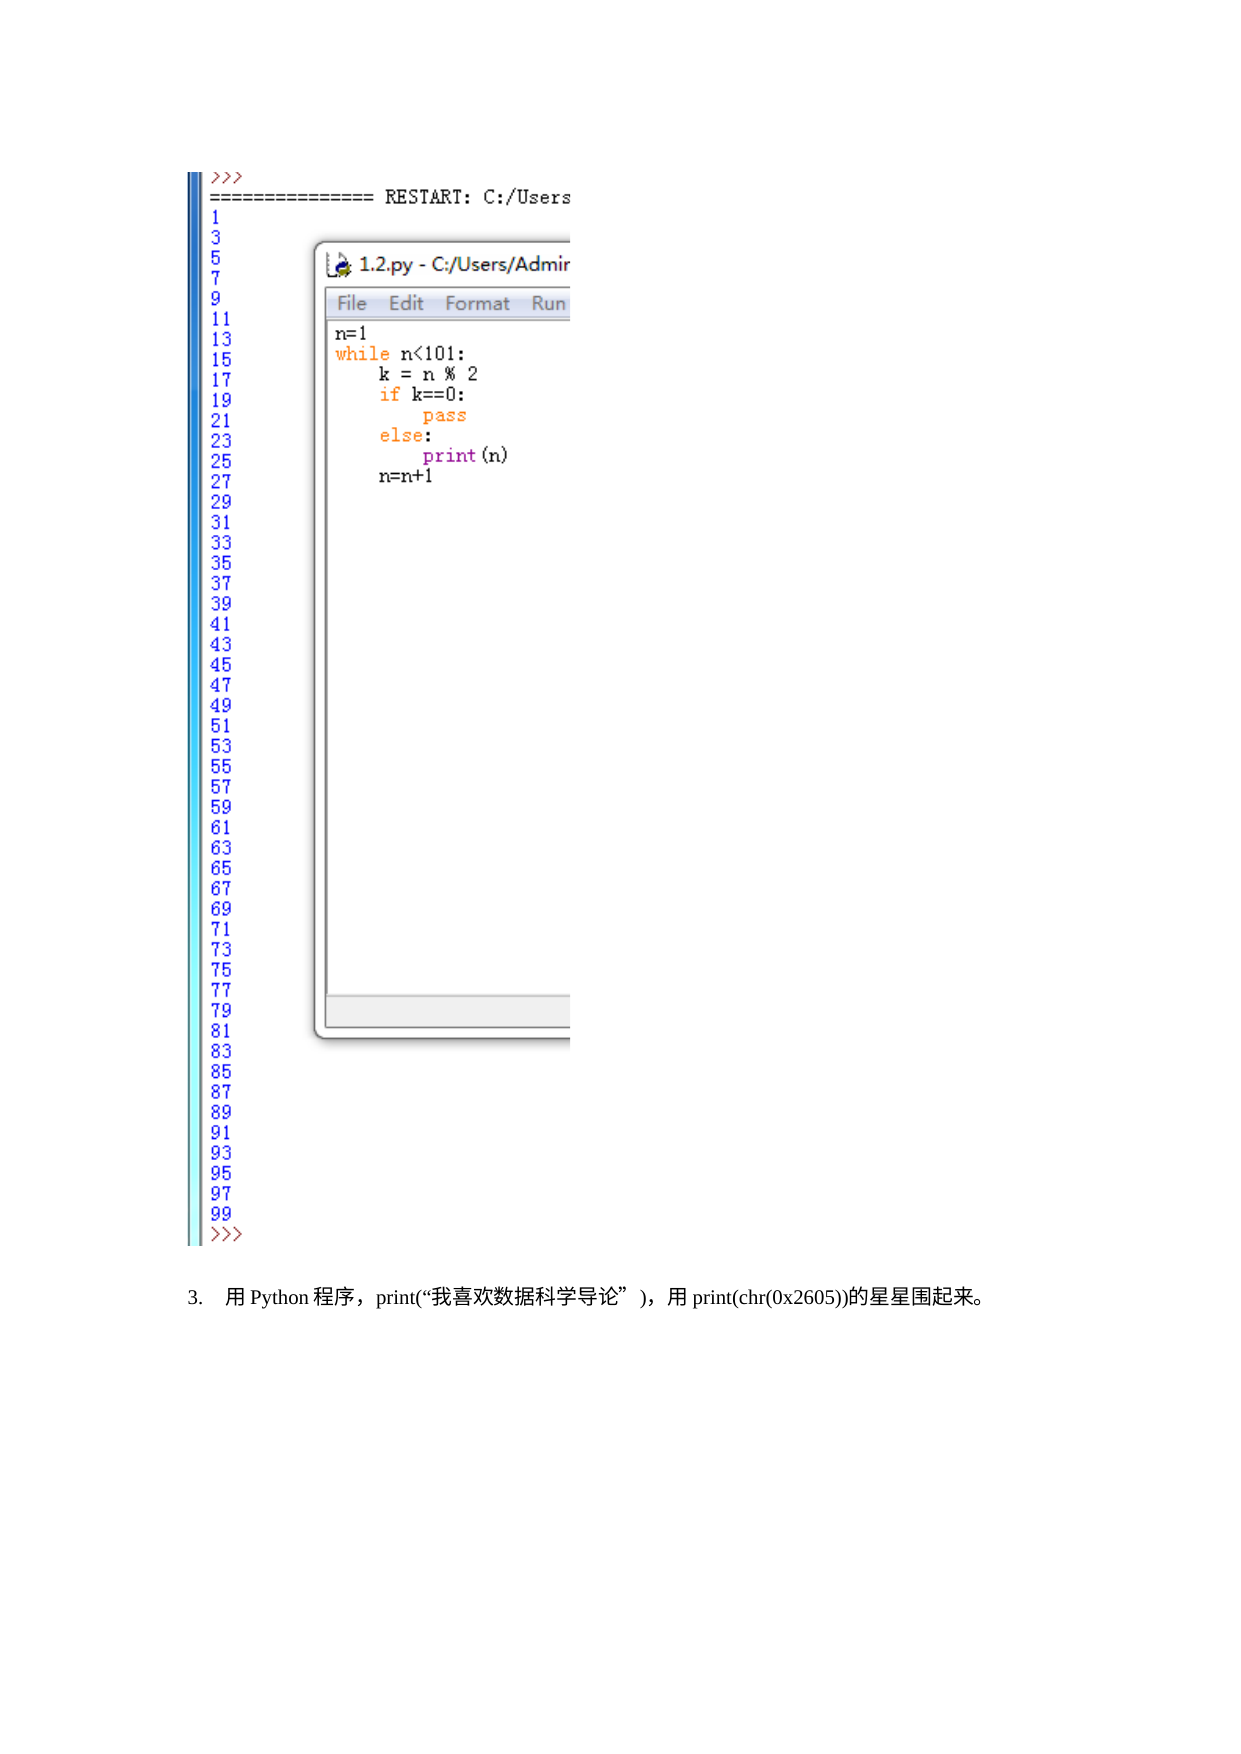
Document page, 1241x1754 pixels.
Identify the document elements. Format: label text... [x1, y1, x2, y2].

picture [187, 172, 571, 1246]
list 用Python程序，print(“我喜欢数据科学导论”)，用print(chr(0x2605))的星星围起来。 [187, 1273, 1053, 1318]
